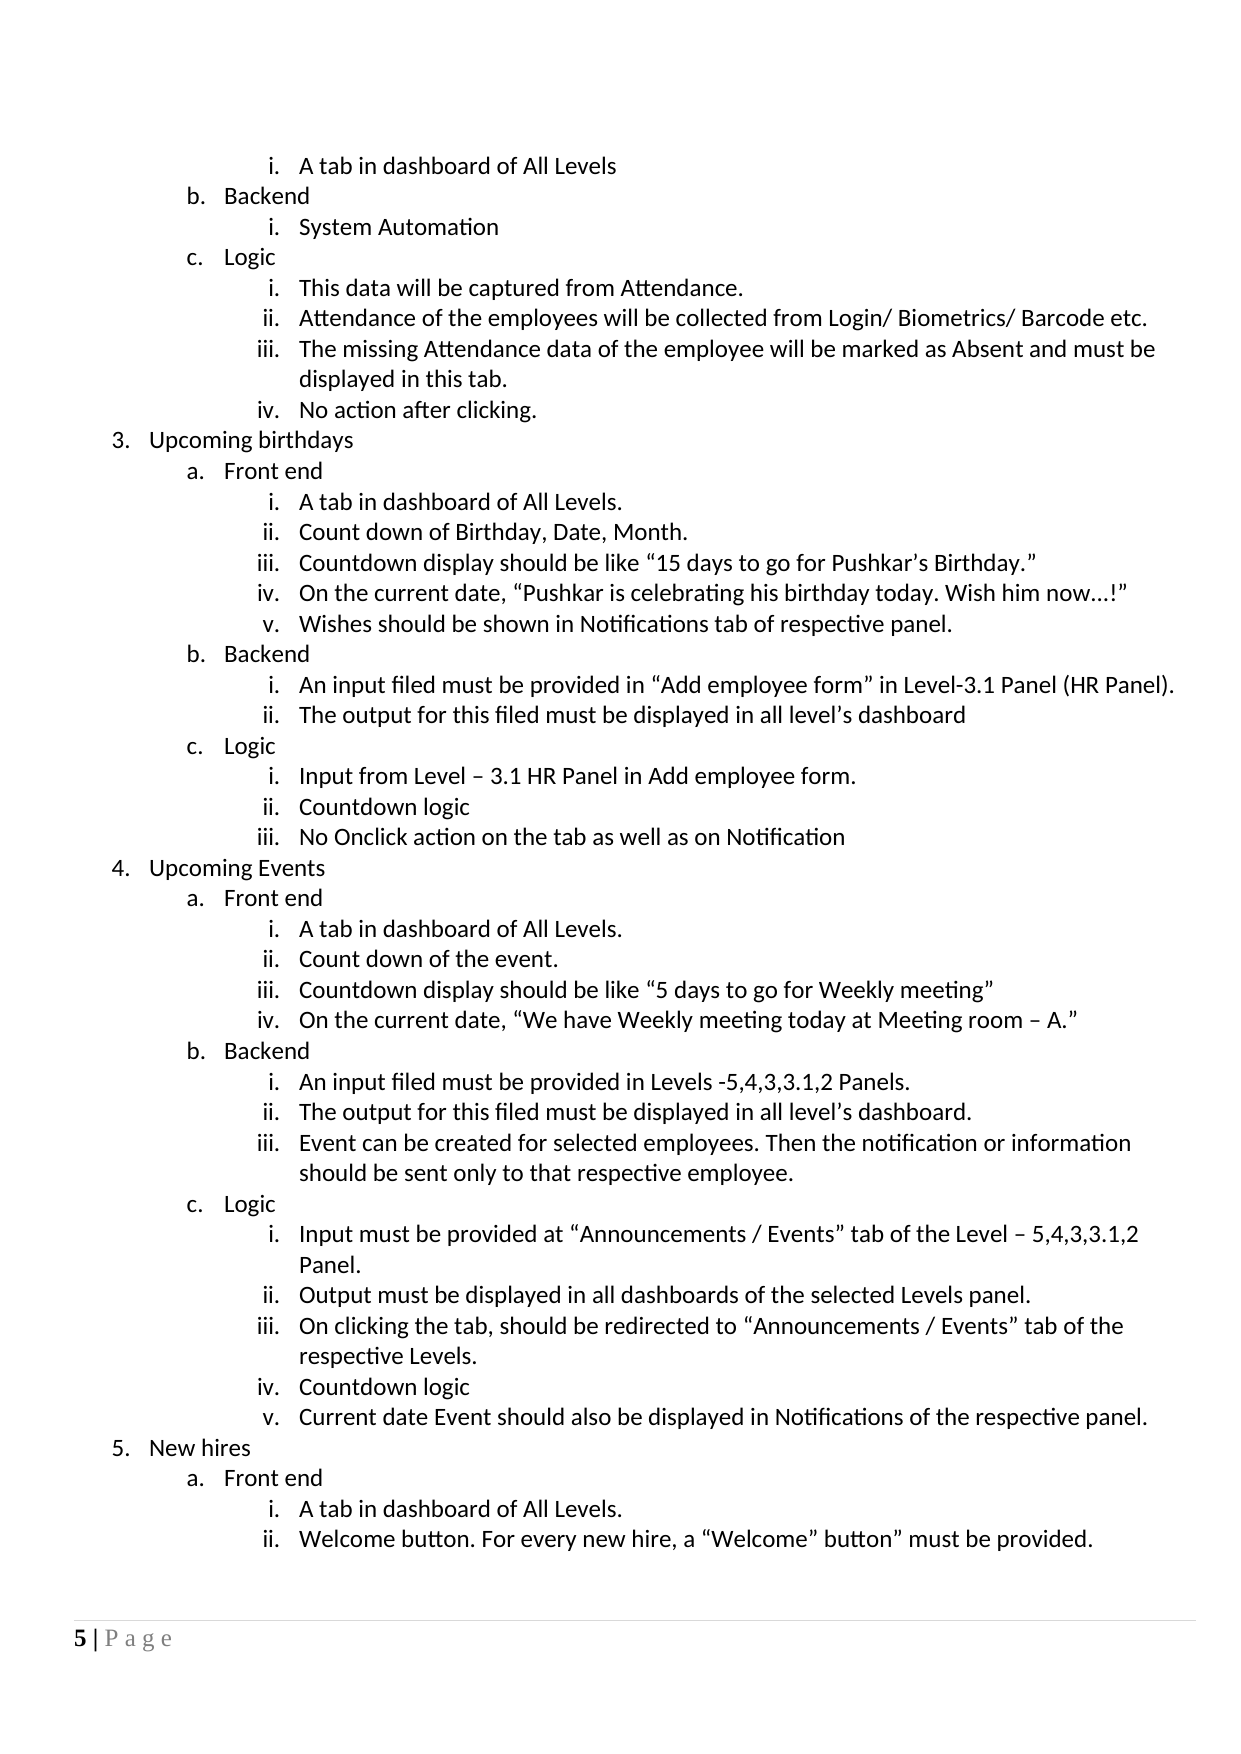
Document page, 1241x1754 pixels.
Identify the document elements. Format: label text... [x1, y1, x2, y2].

list Countdown logic [280, 791, 1196, 821]
list The missing Attendance data of the employee will be marked as Absent and must be displayed in this tab. [280, 333, 1196, 394]
list Count down of Birthday, Date, Month. [280, 516, 1196, 547]
list Countdown logic [280, 1371, 1196, 1401]
list A tab in dashboard of All Levels. [280, 1493, 1196, 1523]
list On the current date, “Pushkar is celebrating his birthday today. Wish him now...!” [280, 577, 1196, 608]
list Event can be created for selected employees. Then the notification or information should be sent only to that respective employee. [280, 1127, 1196, 1188]
list A tab in dashboard of All Levels. [280, 913, 1196, 943]
list The output for this filed must be displayed in all level’s dashboard [280, 699, 1196, 730]
list Input must be provided at “Announcements / Events” tab of the Level – 5,4,3,3.1,2 Panel. [280, 1218, 1196, 1279]
list Front end [186, 1462, 1196, 1493]
list Output must be displayed in all dashboards of the selected Levels panel. [280, 1279, 1196, 1310]
list Countdown display should be like “15 days to go for Pushkar’s Birthday.” [280, 547, 1196, 577]
list No action after clicking. [280, 394, 1196, 425]
list A tab in dashboard of All Levels. [280, 486, 1196, 516]
list System Automation [280, 211, 1196, 242]
list Backend [186, 638, 1196, 669]
list Welcome button. For every new hire, a “Welcome” button” must be provided. [280, 1523, 1196, 1554]
list Countdown display should be like “5 days to go for Weekly meeting” [280, 974, 1196, 1004]
list Backend [186, 181, 1196, 211]
list A tab in dashboard of All Levels [280, 150, 1196, 181]
list Upcoming birthdays [111, 425, 1196, 455]
list This data will be captured from Attendance. [280, 272, 1196, 303]
list On the current date, “We have Weekly meeting today at Meeting room – A.” [280, 1004, 1196, 1035]
list Upcoming Events [111, 852, 1196, 882]
list No Onclick action on the tab as well as on Notification [280, 821, 1196, 852]
list Backend [186, 1035, 1196, 1066]
list An input filed must be provided in Levels -5,4,3,3.1,2 Panels. [280, 1066, 1196, 1096]
list Logic [186, 1188, 1196, 1218]
list Input from Level – 3.1 HR Panel in Add employee form. [280, 760, 1196, 791]
list Current date Event should also be displayed in Notifications of the respective panel. [280, 1401, 1196, 1432]
list On clicking the tab, should be redirected to “Announcements / Events” tab of the respective Levels. [280, 1310, 1196, 1371]
list An input filed must be provided in “Add employee form” in Level-3.1 Panel (HR Panel). [280, 669, 1196, 699]
list Logic [186, 730, 1196, 760]
list Logic [186, 242, 1196, 272]
list Count down of the event. [280, 943, 1196, 974]
list Front end [186, 882, 1196, 913]
list Wishes should be shown in Notifications tab of respective panel. [280, 608, 1196, 638]
list The output for this filed must be displayed in all level’s dashboard. [280, 1096, 1196, 1127]
list New hires [111, 1432, 1196, 1462]
list Attendance of the employees will be collected from Login/ Biometrics/ Barcode etc. [280, 303, 1196, 333]
list Front end [186, 455, 1196, 486]
